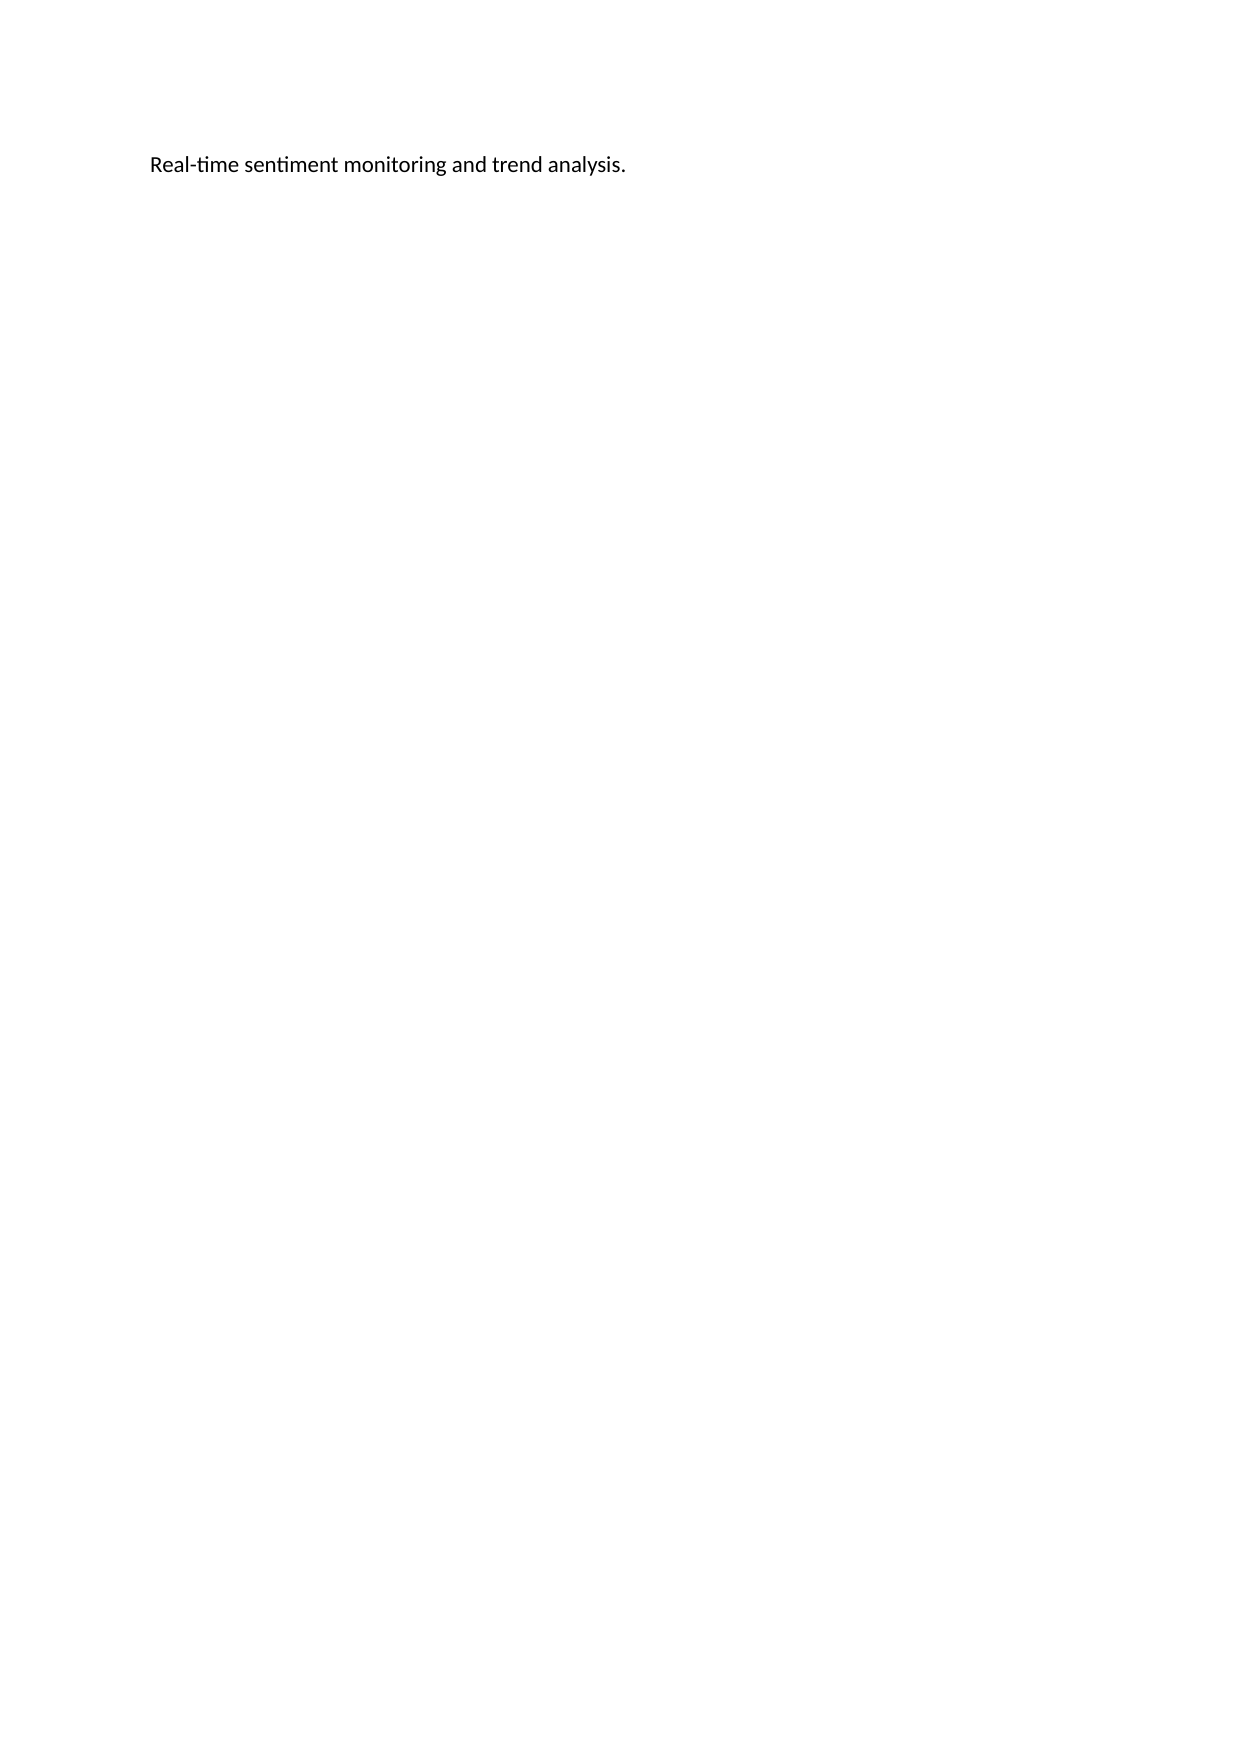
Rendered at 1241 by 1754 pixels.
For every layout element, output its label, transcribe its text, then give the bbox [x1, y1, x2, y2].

text Real-time sentiment monitoring and trend analysis. [150, 150, 1090, 178]
